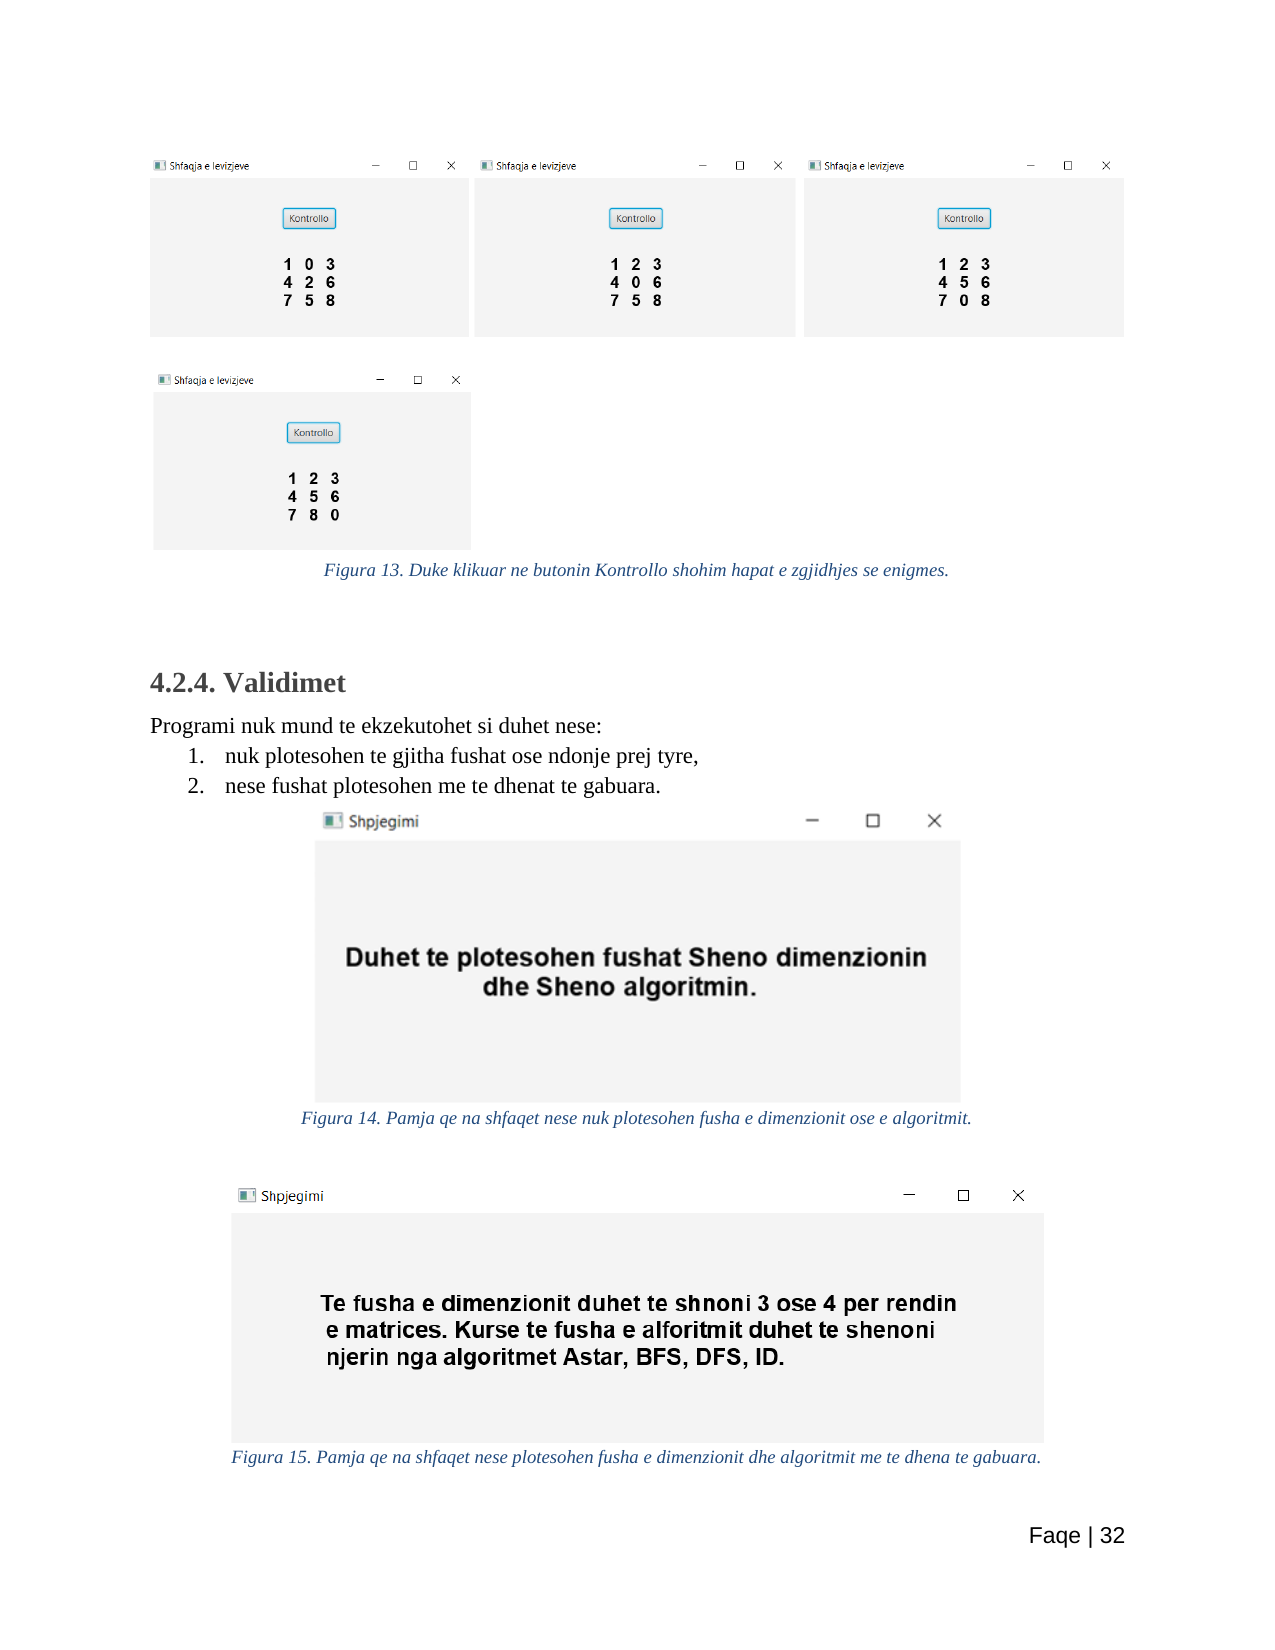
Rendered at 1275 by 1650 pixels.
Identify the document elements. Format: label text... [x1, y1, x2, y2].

text Programi nuk mund te ekzekutohet si duhet nese: [150, 712, 1125, 738]
picture [231, 1179, 1044, 1443]
subtitle 4.2.4. Validimet [150, 665, 1125, 698]
text Figura 15. Pamja qe na shfaqet nese plotesohen fusha e dimenzionit dhe algoritmit me te dhena te gabuara. [150, 1446, 1125, 1468]
list nuk plotesohen te gjitha fushat ose ndonje prej tyre, [187, 742, 1125, 768]
text Figura 13. Duke klikuar ne butonin Kontrollo shohim hapat e zgjidhjes se enigmes. [150, 559, 1125, 580]
list nese fushat plotesohen me te dhenat te gabuara. [187, 772, 1125, 798]
picture [150, 150, 1125, 555]
picture [314, 802, 961, 1104]
text Figura 14. Pamja qe na shfaqet nese nuk plotesohen fusha e dimenzionit ose e algoritmit. [150, 1107, 1125, 1129]
